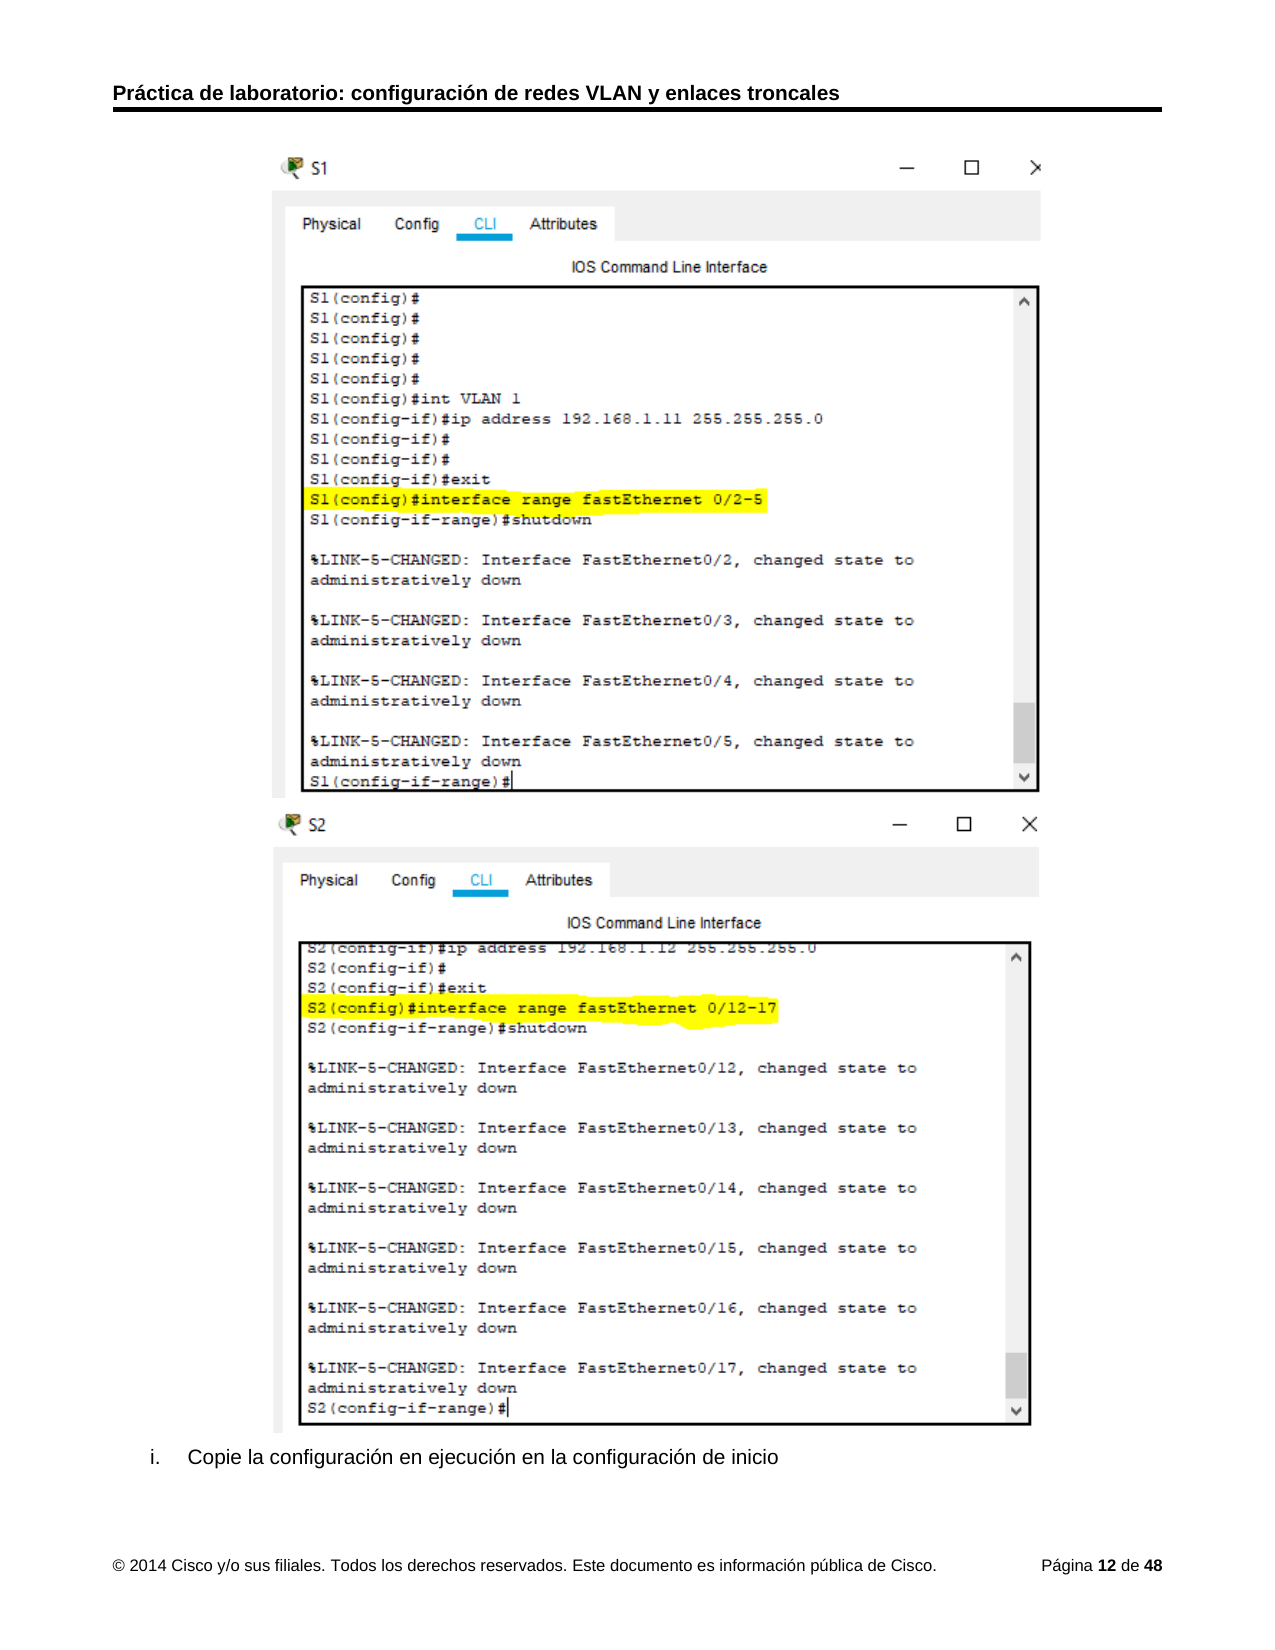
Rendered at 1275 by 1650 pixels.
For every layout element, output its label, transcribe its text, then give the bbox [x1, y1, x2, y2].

picture [271, 150, 1041, 798]
picture [273, 810, 1040, 1433]
text Copie la configuración en ejecución en la configuración de inicio [150, 1445, 1162, 1469]
